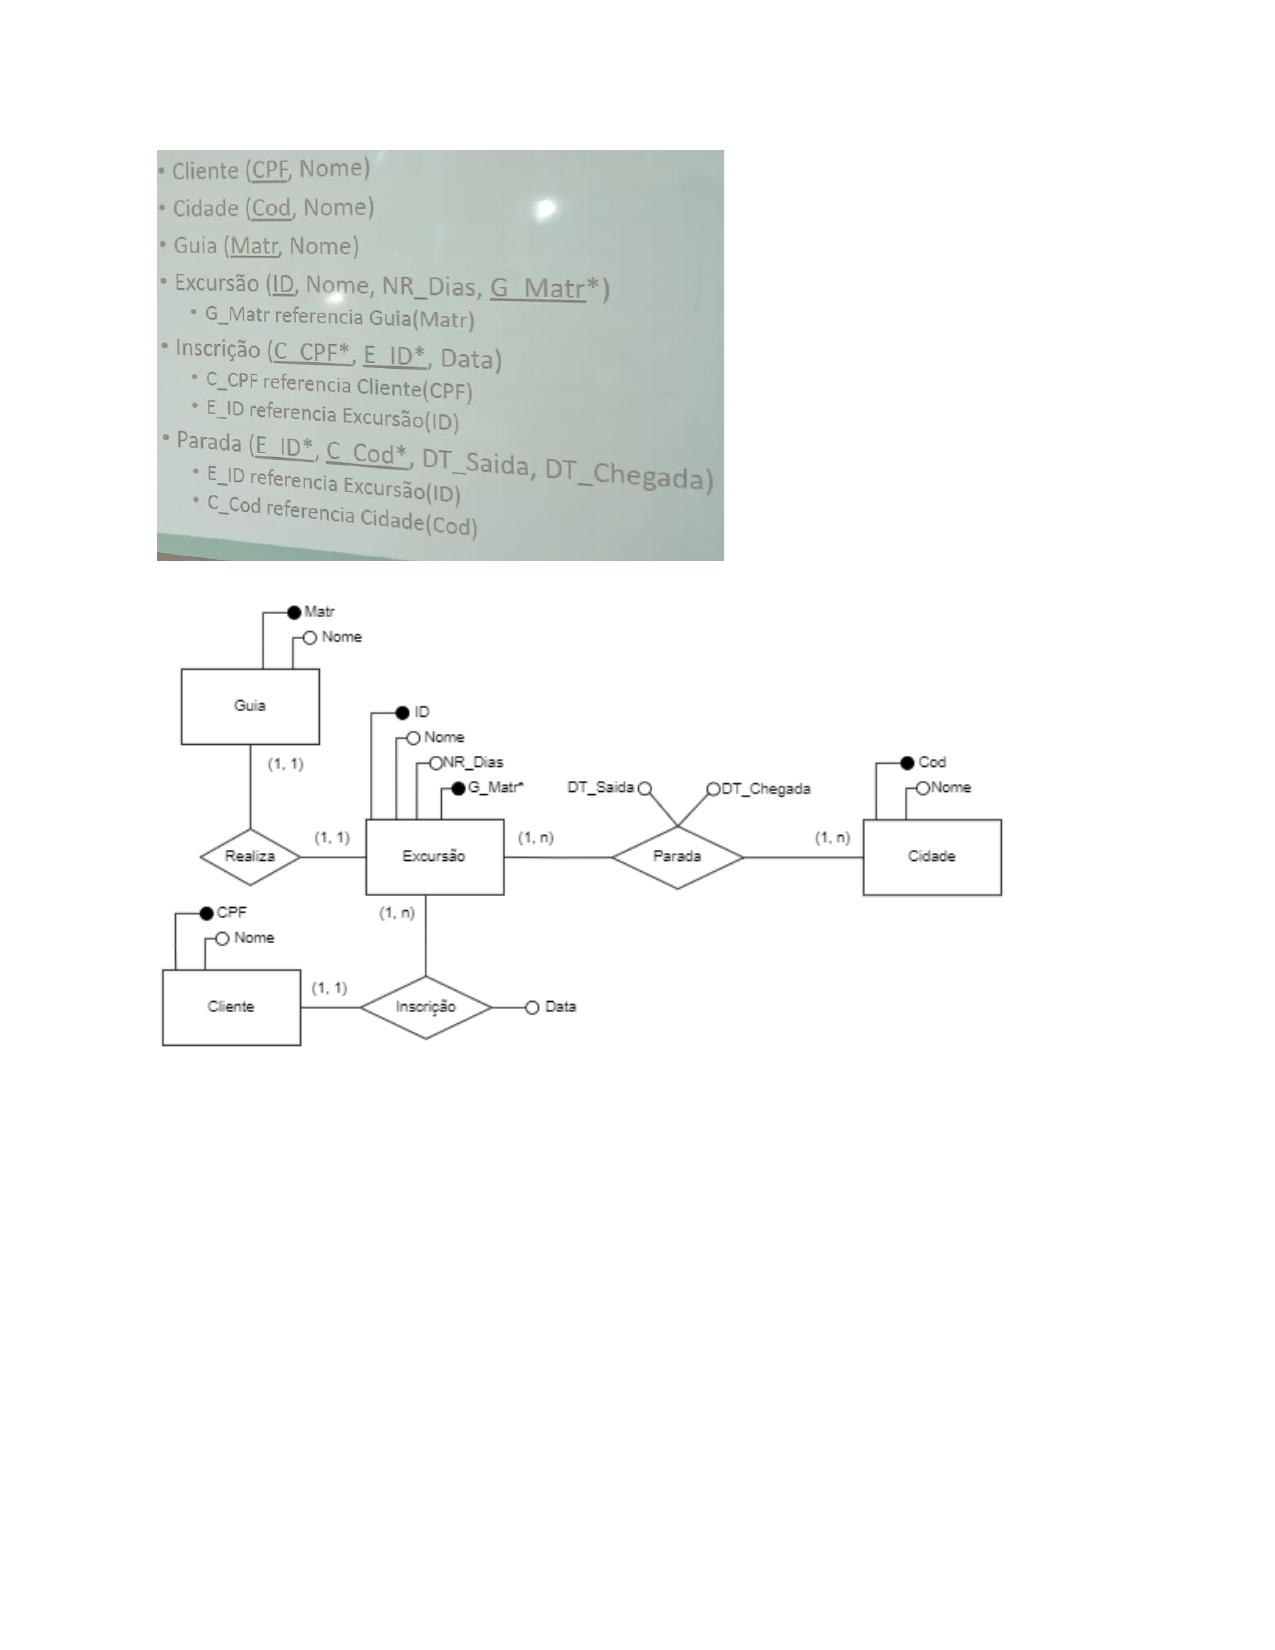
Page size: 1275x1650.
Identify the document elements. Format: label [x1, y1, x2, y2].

picture [150, 581, 1014, 1059]
picture [157, 150, 725, 561]
